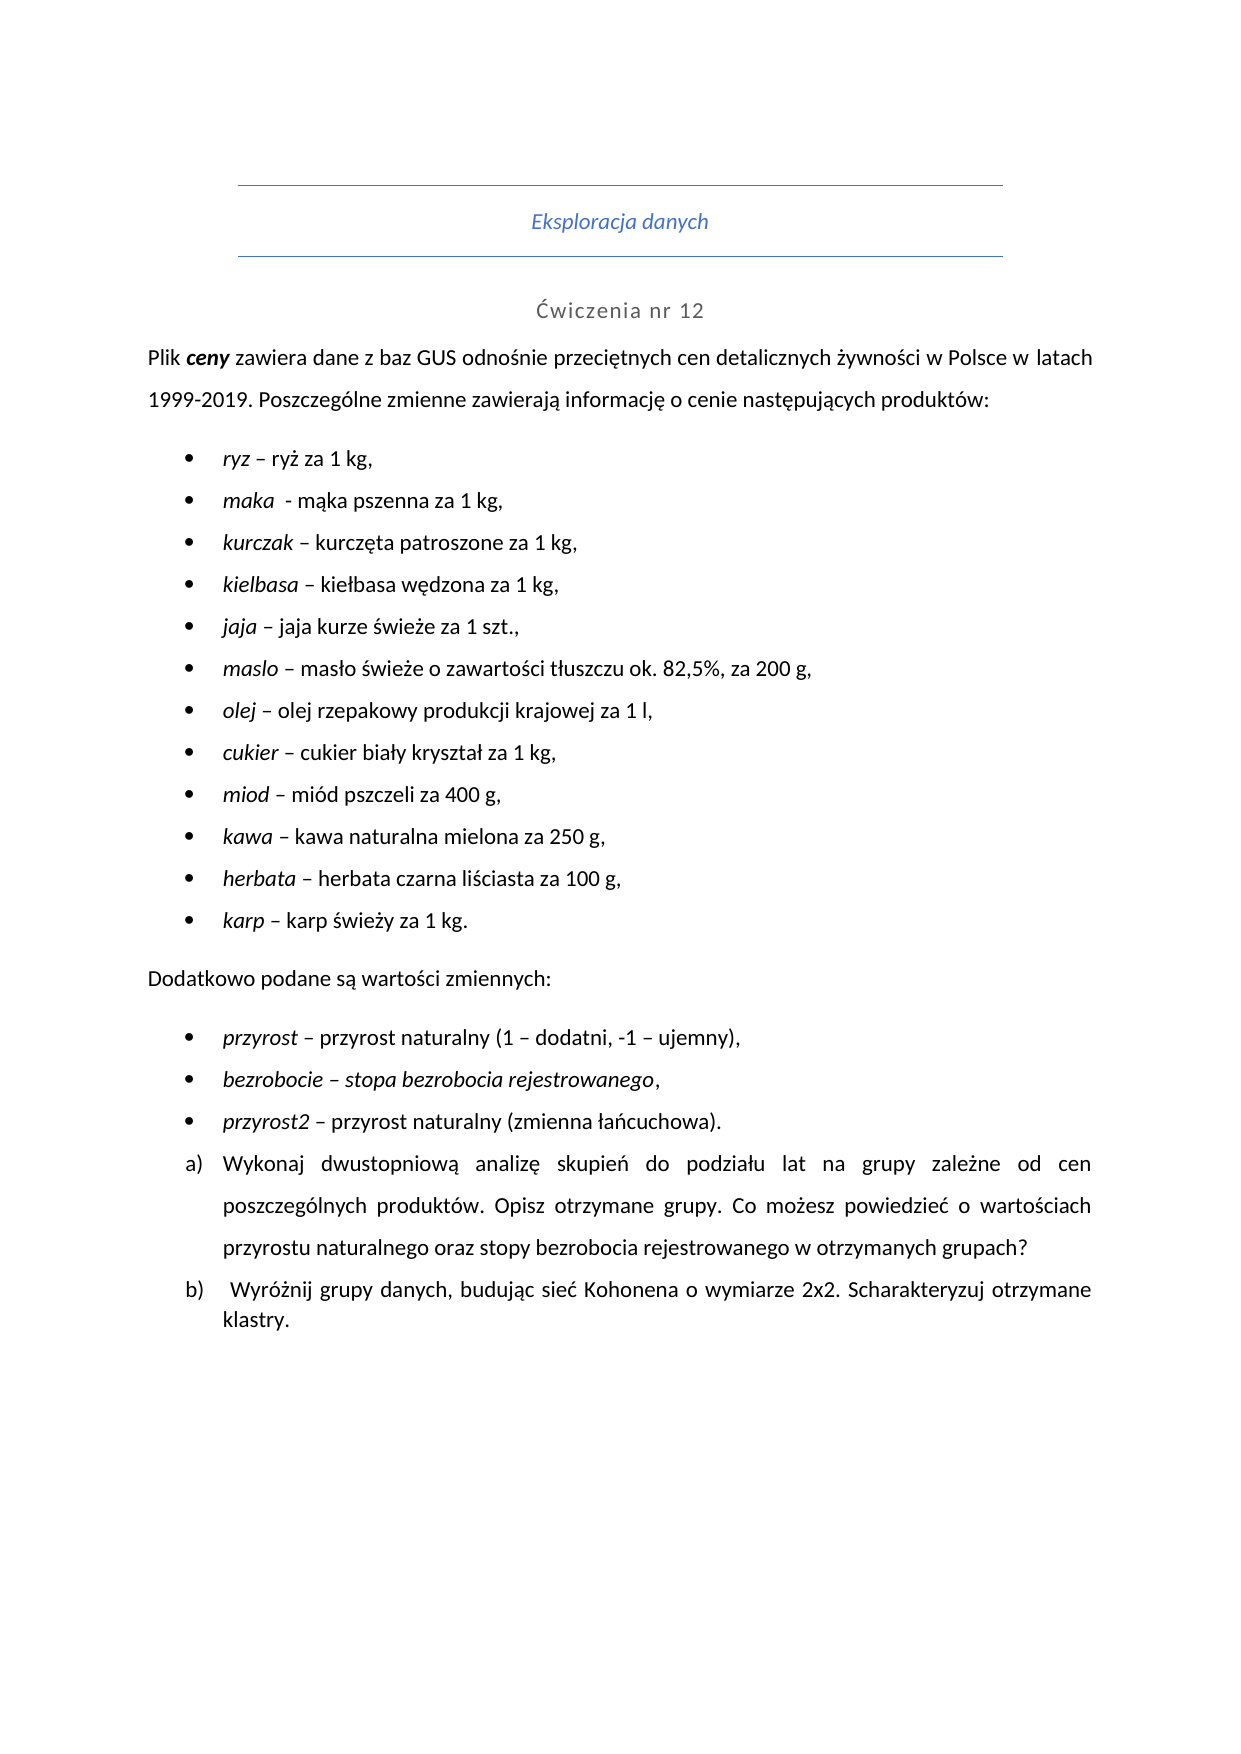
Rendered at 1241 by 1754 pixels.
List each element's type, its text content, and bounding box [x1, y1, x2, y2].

list przyrost – przyrost naturalny (1 – dodatni, -1 – ujemny), [185, 1023, 1093, 1051]
list cukier – cukier biały kryształ za 1 kg, [185, 738, 1093, 766]
list jaja – jaja kurze świeże za 1 szt., [185, 612, 1093, 640]
text Plik ceny zawiera dane z baz GUS odnośnie przeciętnych cen detalicznych żywności w Polsce w latach 1999-2019. Poszczególne zmienne zawierają informację o cenie następujących produktów: [148, 343, 1093, 413]
list kurczak – kurczęta patroszone za 1 kg, [185, 528, 1093, 556]
list karp – karp świeży za 1 kg. [185, 906, 1093, 934]
list maka - mąka pszenna za 1 kg, [185, 486, 1093, 514]
text Dodatkowo podane są wartości zmiennych: [148, 964, 1093, 992]
list kielbasa – kiełbasa wędzona za 1 kg, [185, 570, 1093, 598]
list Wyróżnij grupy danych, budując sieć Kohonena o wymiarze 2x2. Scharakteryzuj otrzymane klastry. [185, 1275, 1093, 1333]
list kawa – kawa naturalna mielona za 250 g, [185, 822, 1093, 850]
list miod – miód pszczeli za 400 g, [185, 780, 1093, 808]
list maslo – masło świeże o zawartości tłuszczu ok. 82,5%, za 200 g, [185, 654, 1093, 682]
list bezrobocie – stopa bezrobocia rejestrowanego, [185, 1065, 1093, 1093]
list olej – olej rzepakowy produkcji krajowej za 1 l, [185, 696, 1093, 724]
list przyrost2 – przyrost naturalny (zmienna łańcuchowa). [185, 1107, 1093, 1135]
list herbata – herbata czarna liściasta za 100 g, [185, 864, 1093, 892]
text Eksploracja danych [238, 186, 1003, 256]
subtitle Ćwiczenia nr 12 [148, 297, 1093, 324]
list Wykonaj dwustopniową analizę skupień do podziału lat na grupy zależne od cen poszczególnych produktów. Opisz otrzymane grupy. Co możesz powiedzieć o wartościach przyrostu naturalnego oraz stopy bezrobocia rejestrowanego w otrzymanych grupach? [185, 1149, 1093, 1261]
list ryz – ryż za 1 kg, [185, 444, 1093, 472]
